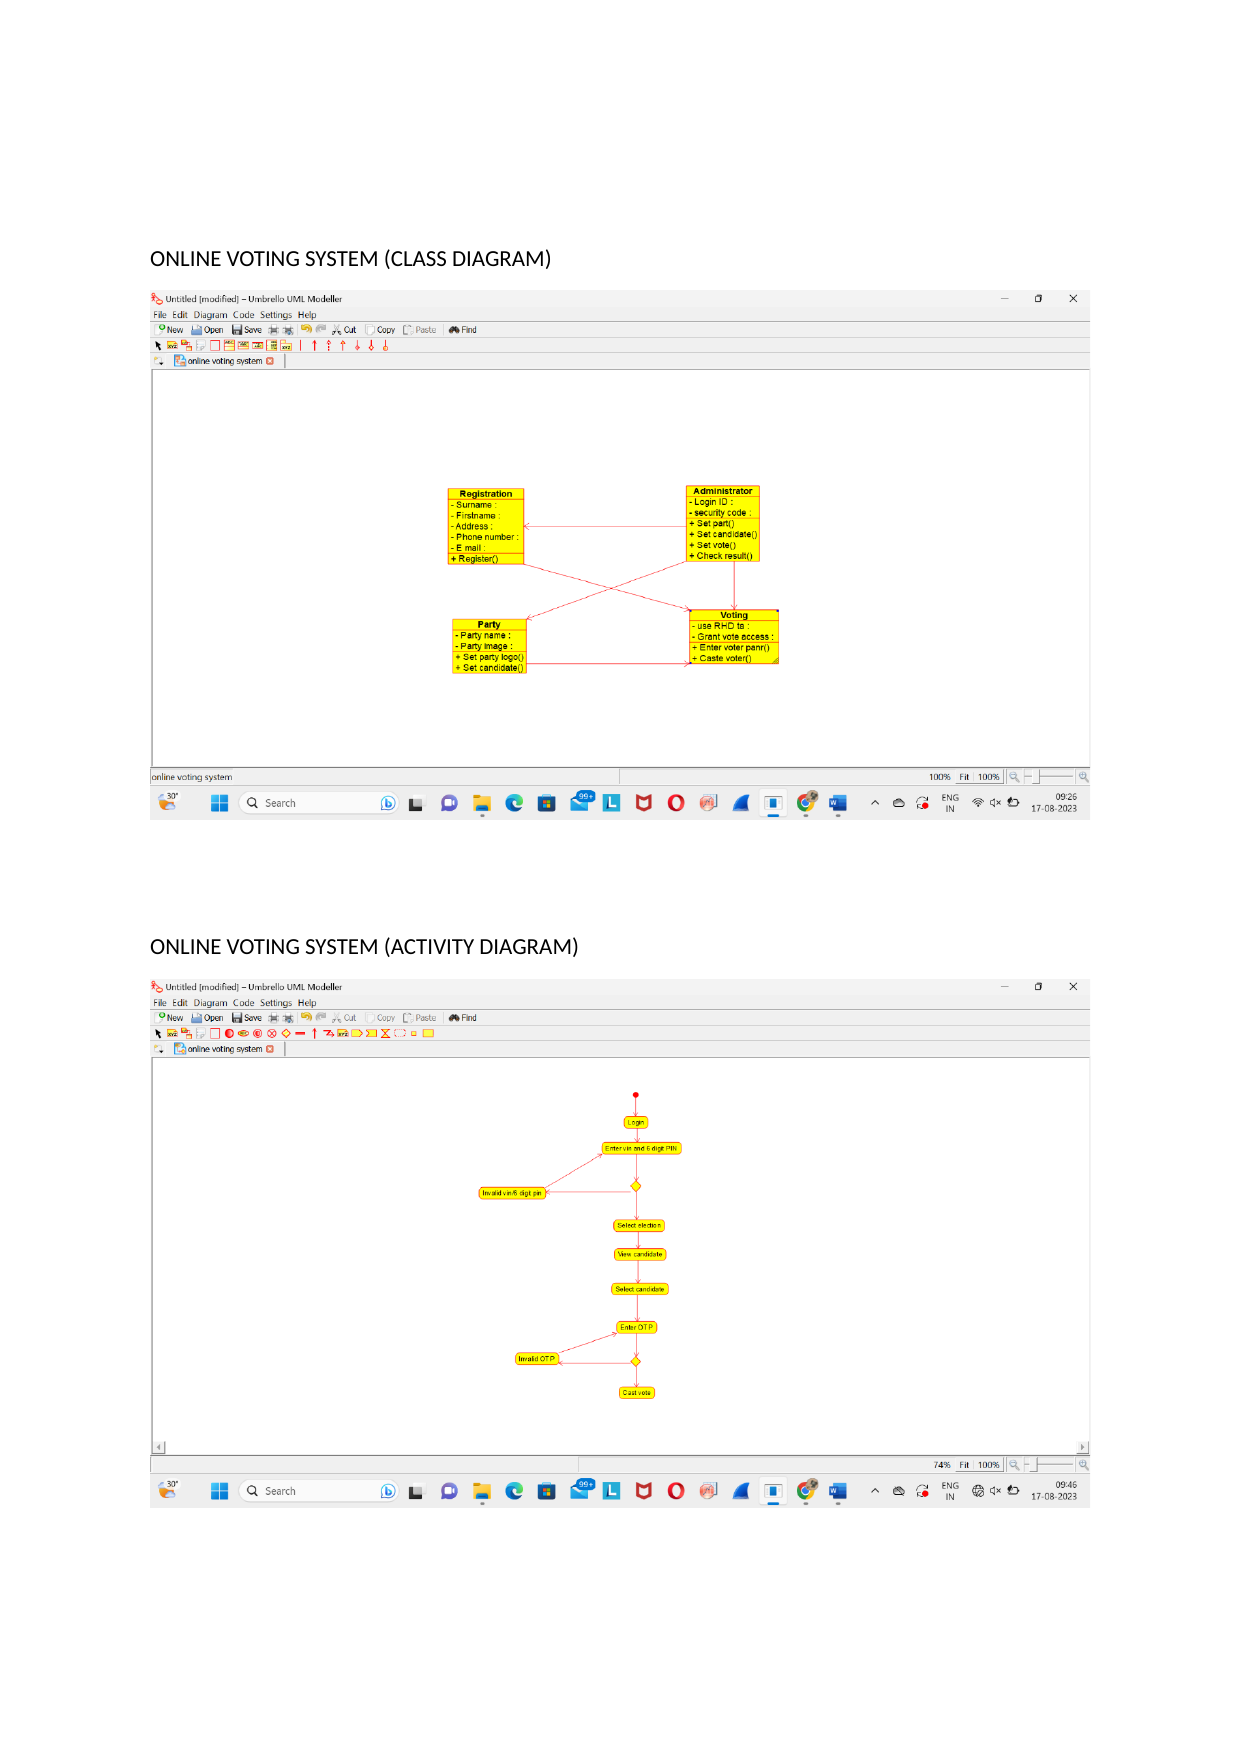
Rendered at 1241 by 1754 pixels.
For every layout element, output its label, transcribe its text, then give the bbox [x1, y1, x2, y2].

text ONLINE VOTING SYSTEM (CLASS DIAGRAM) [150, 244, 1090, 272]
picture [150, 290, 1091, 820]
picture [150, 979, 1091, 1508]
text ONLINE VOTING SYSTEM (ACTIVITY DIAGRAM) [150, 932, 1090, 960]
